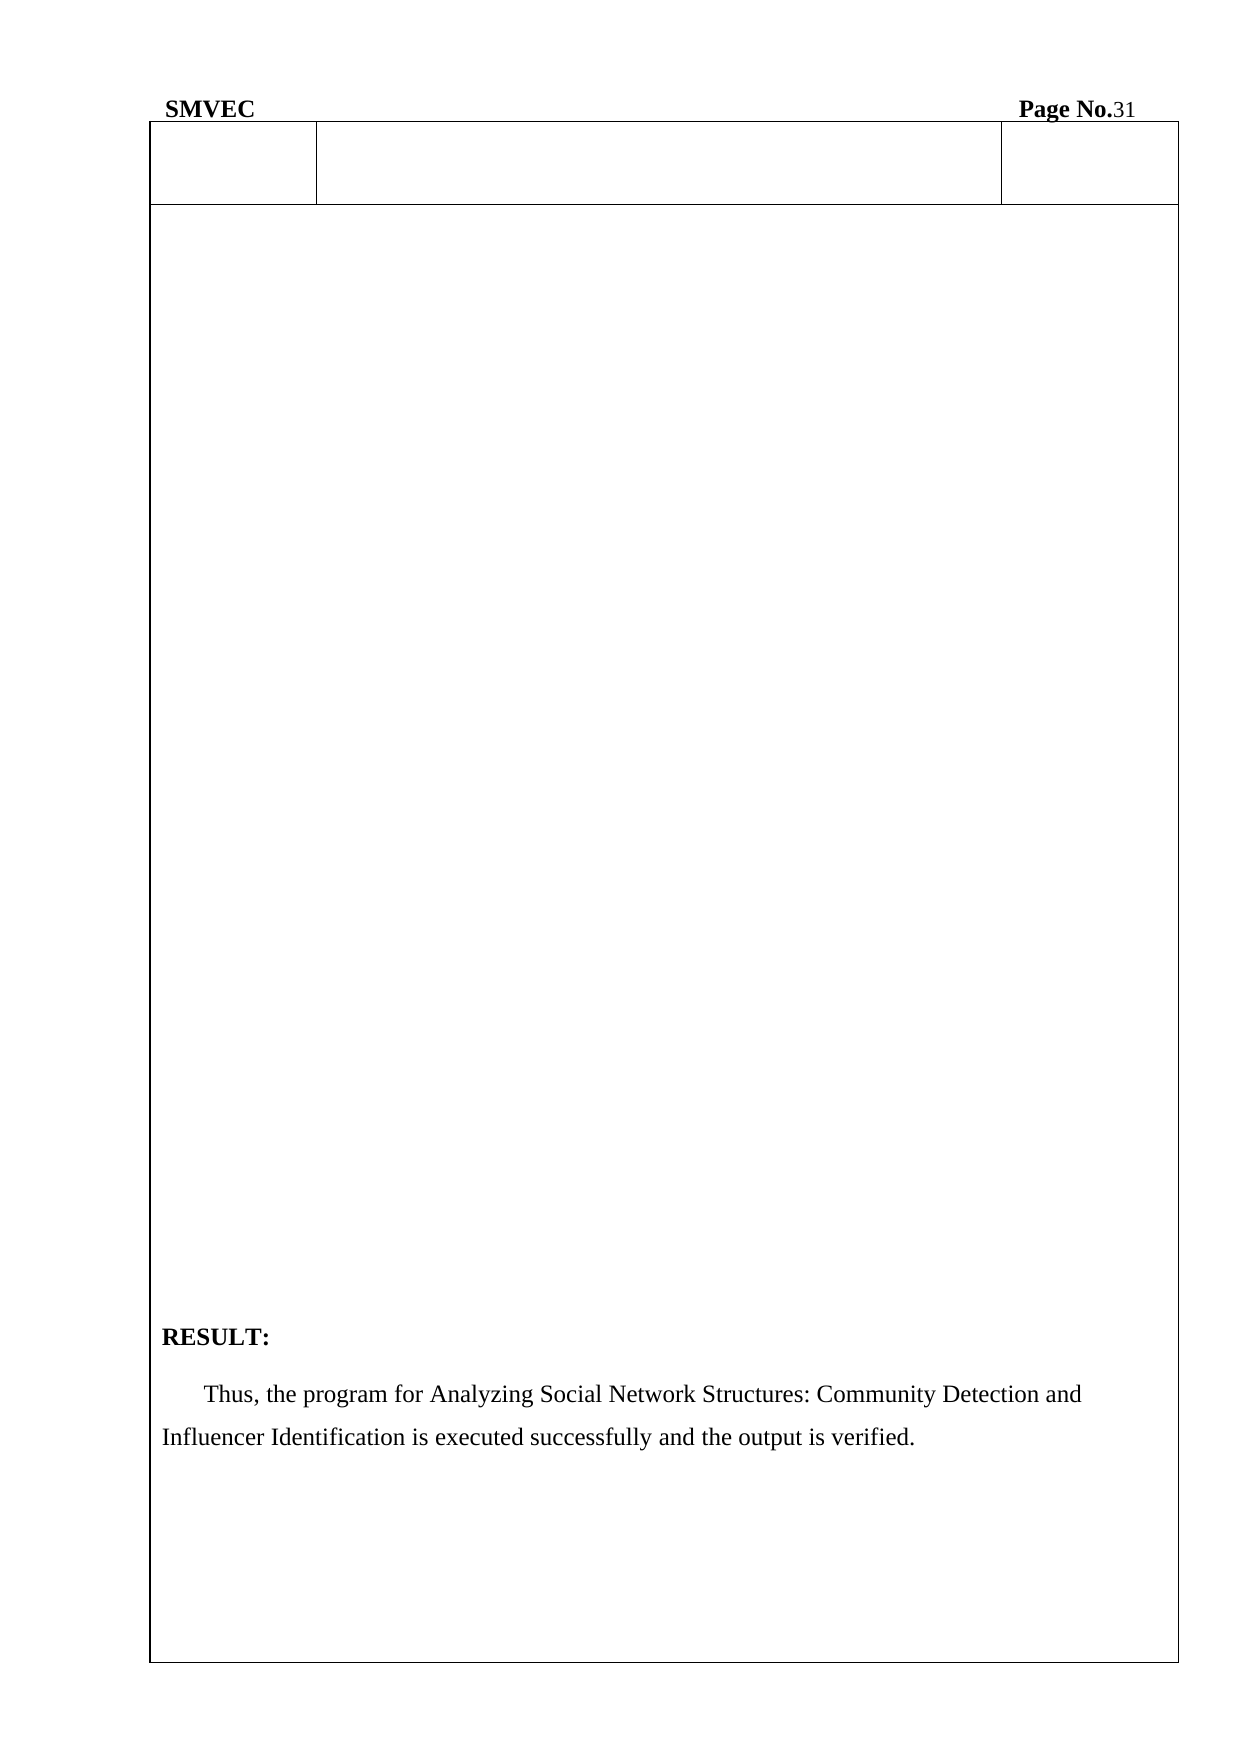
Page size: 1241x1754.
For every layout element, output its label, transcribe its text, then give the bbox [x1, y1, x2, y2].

table_header [151, 122, 316, 204]
table_cell RESULT: Thus, the program for Analyzing Social Network Structures: Community Detection and Influencer Identification is executed successfully and the output is verified. [151, 205, 1178, 1662]
table_header [317, 122, 1001, 204]
table_header [1002, 122, 1178, 204]
